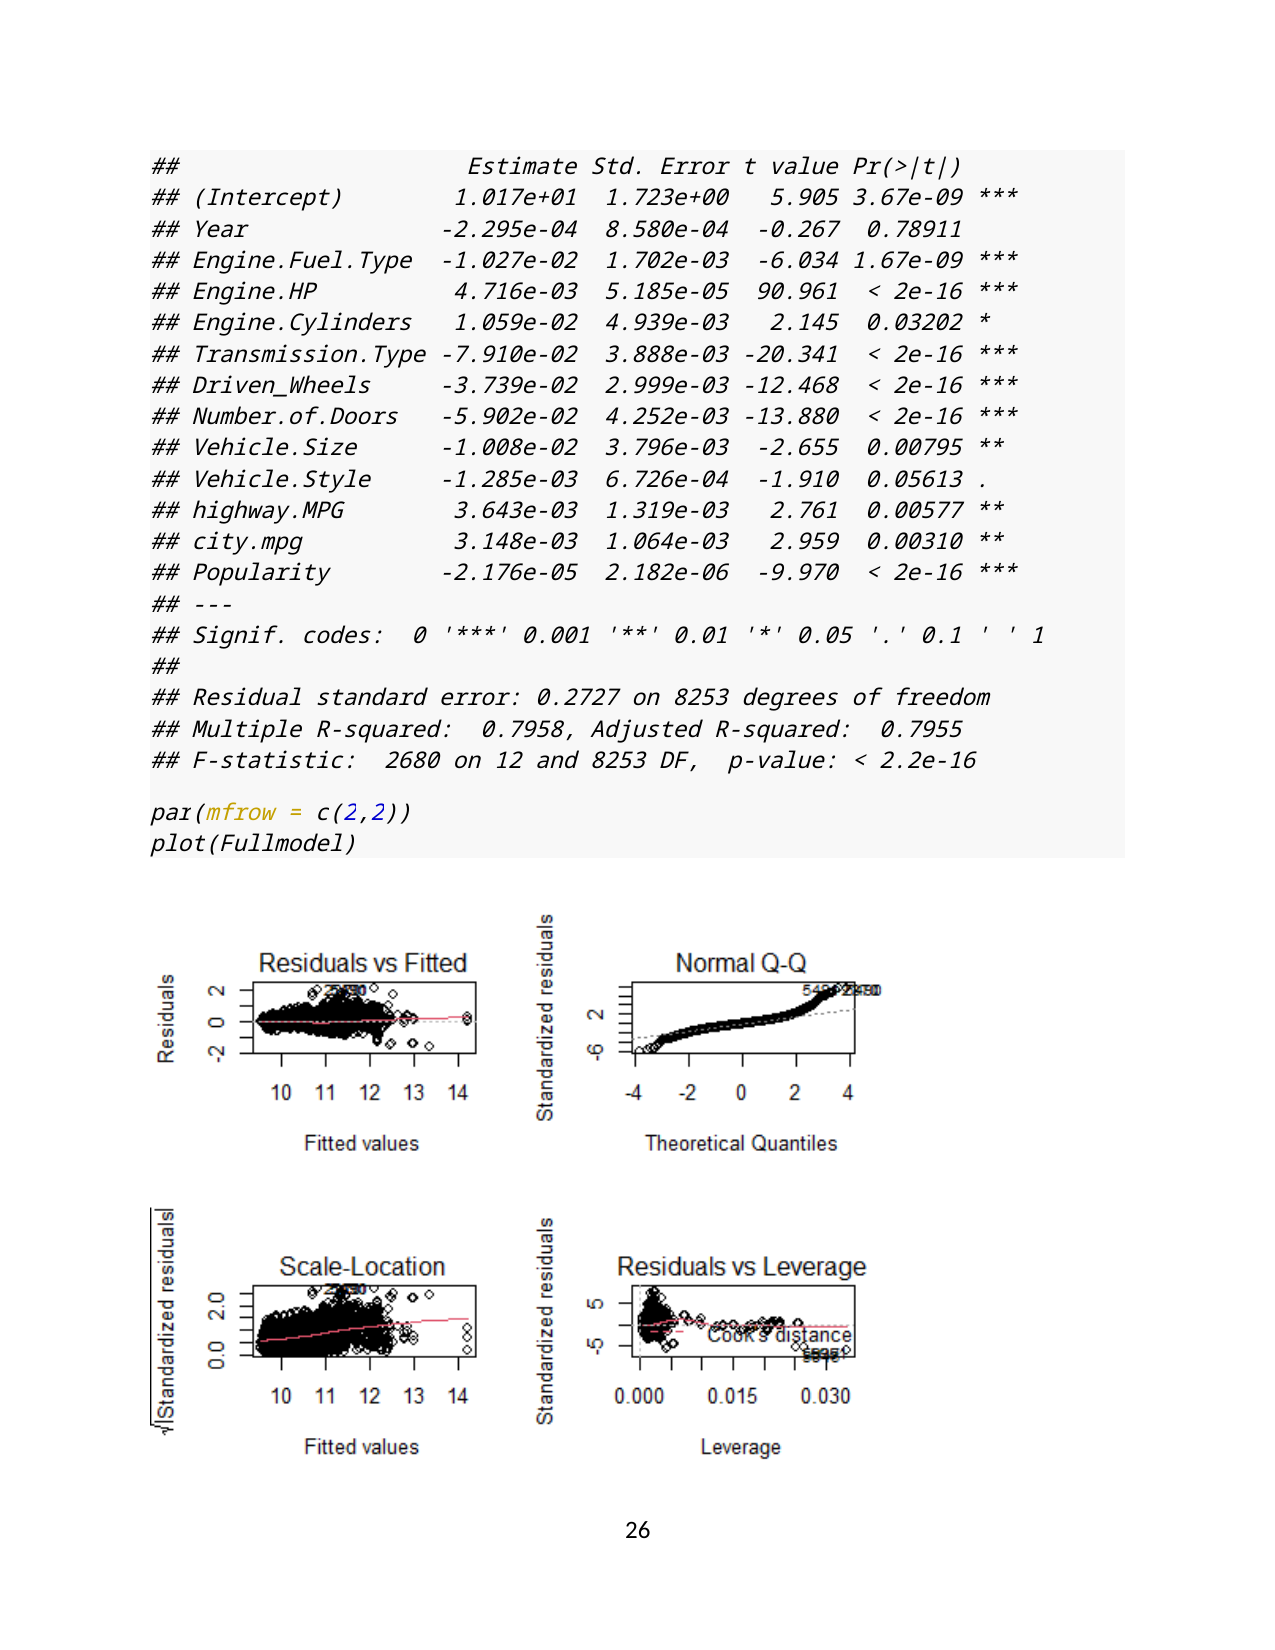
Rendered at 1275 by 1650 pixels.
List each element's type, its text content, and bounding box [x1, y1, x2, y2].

text par(mfrow = c(2,2)) plot(Fullmodel) [356, 796, 1125, 858]
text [150, 150, 1125, 775]
picture [150, 879, 908, 1486]
